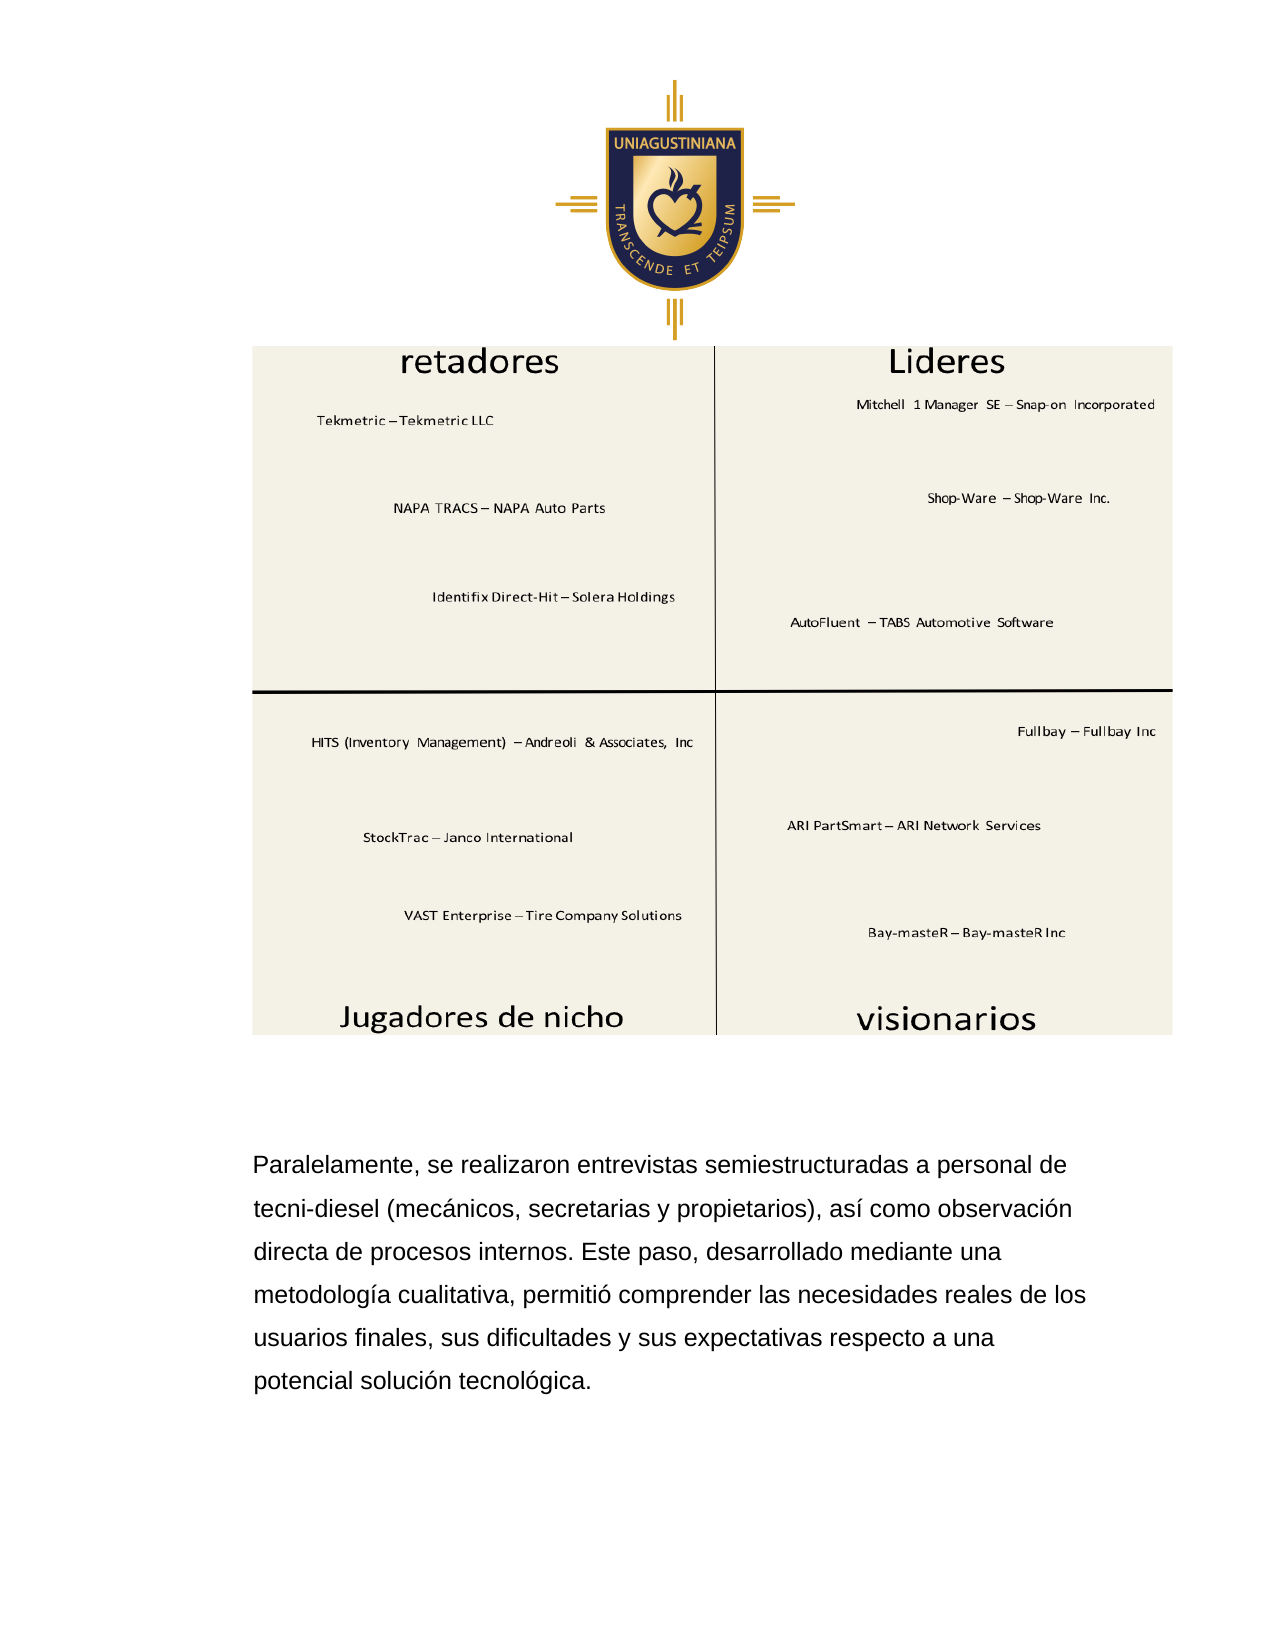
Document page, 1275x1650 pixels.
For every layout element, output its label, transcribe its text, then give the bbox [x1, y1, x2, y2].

text Paralelamente, se realizaron entrevistas semiestructuradas a personal de tecni-diesel (mecánicos, secretarias y propietarios), así como observación directa de procesos internos. Este paso, desarrollado mediante una metodología cualitativa, permitió comprender las necesidades reales de los usuarios finales, sus dificultades y sus expectativas respecto a una potencial solución tecnológica. [252, 1151, 1098, 1395]
picture [252, 73, 1173, 1035]
